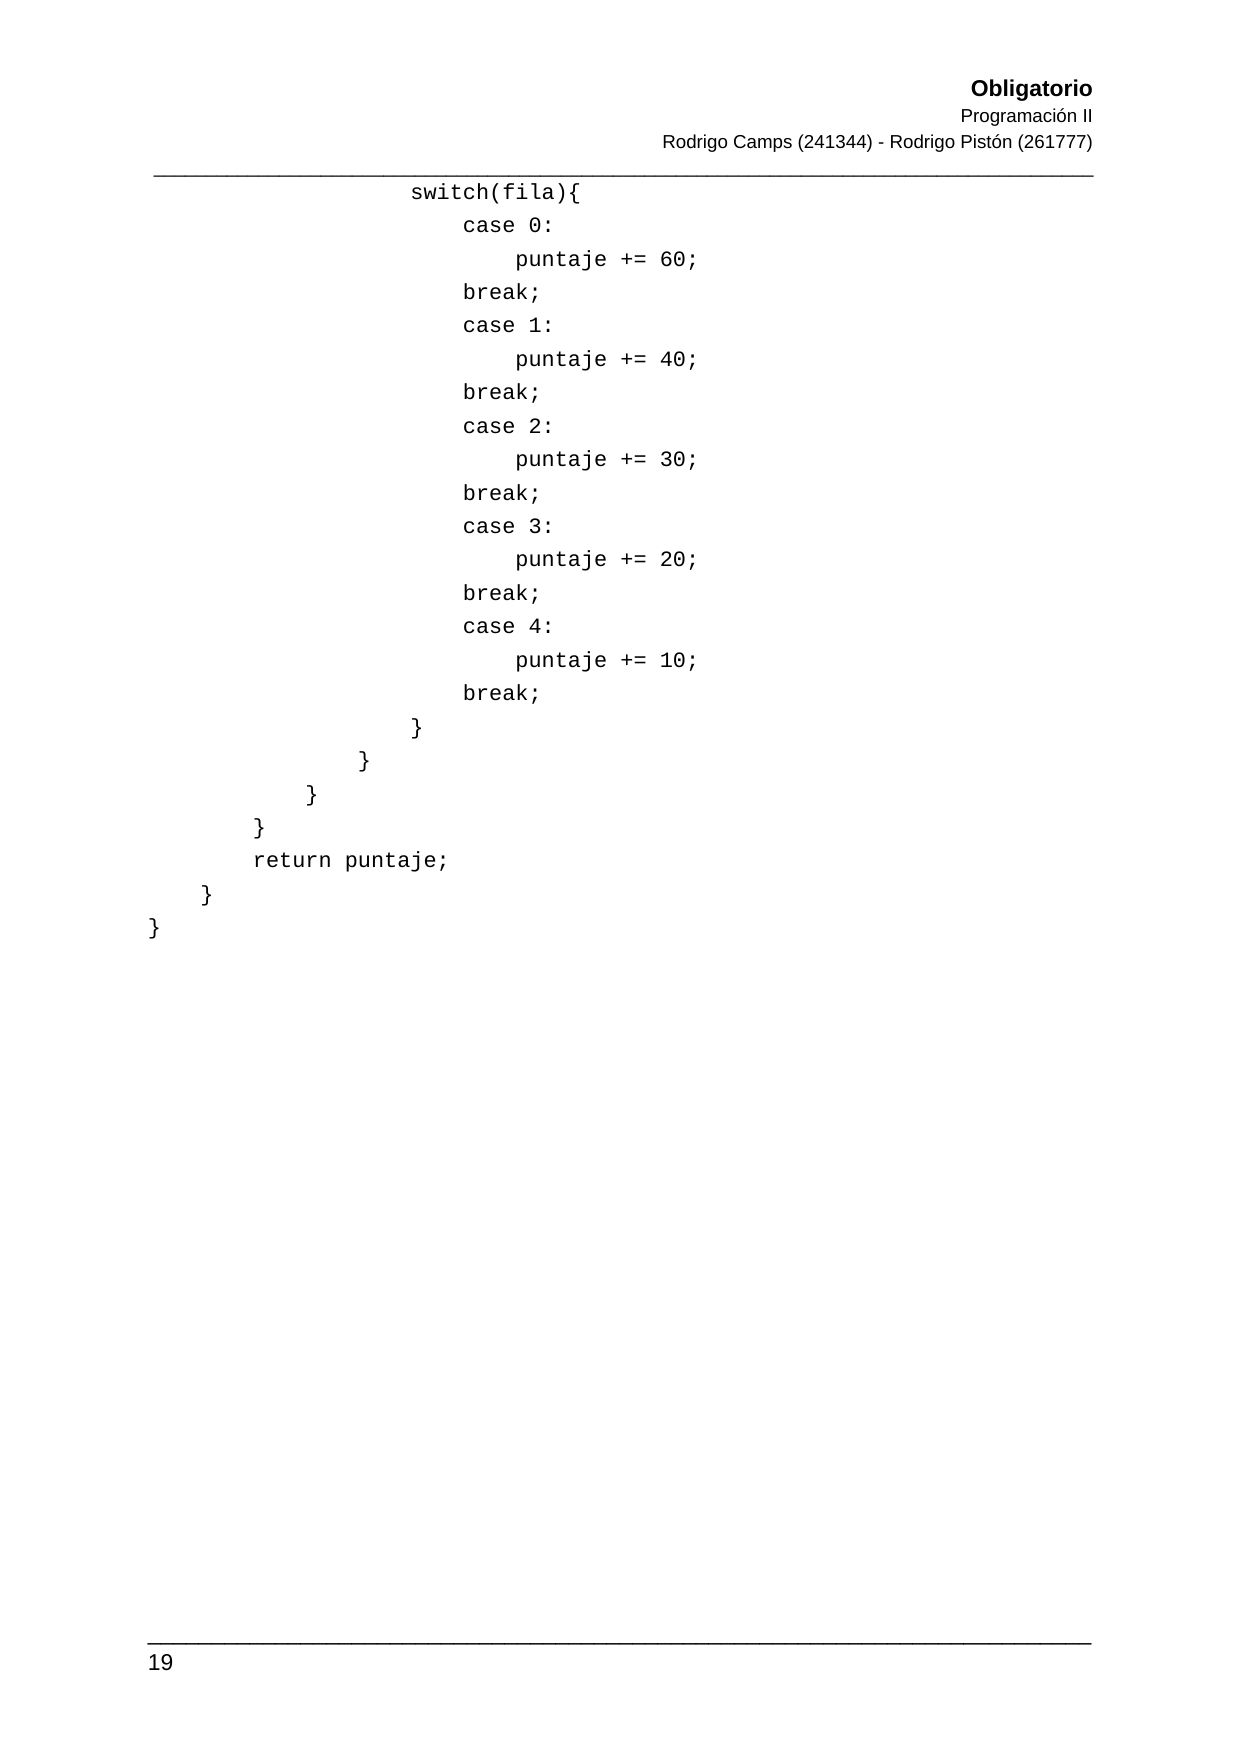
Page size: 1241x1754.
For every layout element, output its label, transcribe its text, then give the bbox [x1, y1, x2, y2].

text case 3: [148, 515, 1093, 540]
text puntaje += 30; [148, 448, 1093, 473]
text break; [148, 682, 1093, 707]
text switch(fila){ [148, 181, 1093, 206]
text break; [148, 381, 1093, 406]
text case 1: [148, 314, 1093, 339]
text } [148, 916, 1093, 941]
text puntaje += 10; [148, 649, 1093, 674]
text case 0: [148, 214, 1093, 239]
text } [148, 716, 1093, 741]
text break; [148, 582, 1093, 607]
text } [148, 783, 1093, 807]
text break; [148, 482, 1093, 507]
text break; [148, 281, 1093, 306]
text return puntaje; [148, 849, 1093, 874]
text } [148, 816, 1093, 841]
text case 2: [148, 415, 1093, 440]
text case 4: [148, 616, 1093, 640]
text puntaje += 60; [148, 248, 1093, 272]
text } [148, 883, 1093, 908]
text } [148, 749, 1093, 774]
text puntaje += 40; [148, 348, 1093, 373]
text puntaje += 20; [148, 549, 1093, 573]
